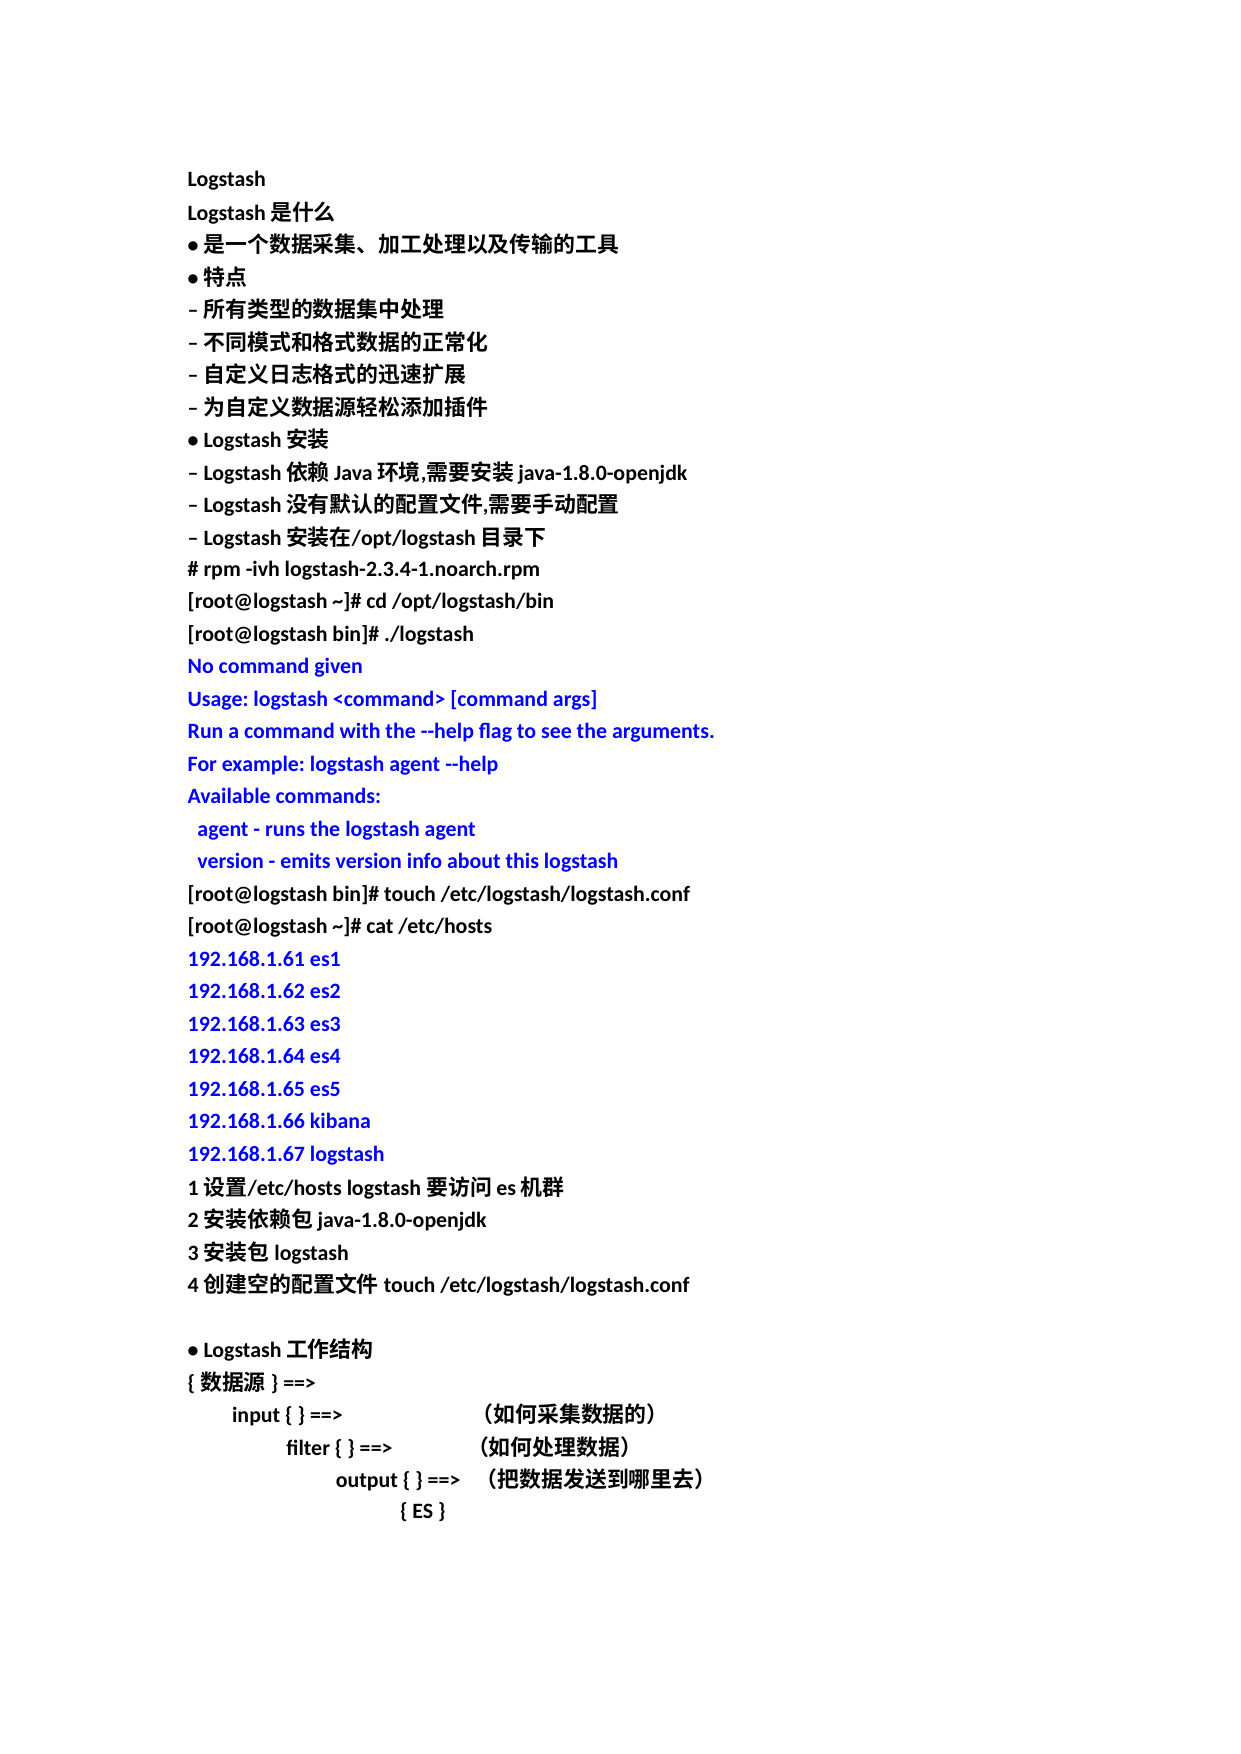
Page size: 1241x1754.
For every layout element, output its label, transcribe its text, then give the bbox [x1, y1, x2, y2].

text Available commands: [187, 779, 1053, 812]
text # rpm -ivh logstash-2.3.4-1.noarch.rpm [187, 552, 1053, 584]
text 192.168.1.61 es1 [187, 942, 1053, 974]
text 3 安装包 logstash [187, 1234, 1053, 1267]
text – 自定义日志格式的迅速扩展 [187, 357, 1053, 389]
text [root@logstash ~]# cd /opt/logstash/bin [187, 584, 1053, 617]
text • 是一个数据采集、加工处理以及传输的工具 [187, 227, 1053, 259]
text Logstash是什么 [187, 194, 1053, 227]
text • 特点 [187, 259, 1053, 292]
text { 数据源 } ==> [187, 1364, 1053, 1397]
text – 不同模式和格式数据的正常化 [187, 324, 1053, 357]
text Usage: logstash <command> [command args] [187, 682, 1053, 714]
text For example: logstash agent --help [187, 747, 1053, 779]
text agent - runs the logstash agent [187, 812, 1053, 844]
text • Logstash安装 [187, 422, 1053, 454]
text input { } ==> （如何采集数据的） [187, 1397, 1053, 1429]
text Run a command with the --help flag to see the arguments. [187, 714, 1053, 747]
text 1 设置/etc/hosts logstash 要访问es机群 [187, 1169, 1053, 1202]
text 192.168.1.66 kibana [187, 1104, 1053, 1137]
text [root@logstash bin]# touch /etc/logstash/logstash.conf [187, 877, 1053, 909]
text 192.168.1.65 es5 [187, 1072, 1053, 1104]
text – Logstash没有默认的配置文件,需要手动配置 [187, 487, 1053, 519]
text 192.168.1.62 es2 [187, 974, 1053, 1007]
text [root@logstash ~]# cat /etc/hosts [187, 909, 1053, 942]
text version - emits version info about this logstash [187, 844, 1053, 877]
text 192.168.1.64 es4 [187, 1039, 1053, 1072]
text Logstash [187, 162, 1053, 194]
text – Logstash依赖Java环境,需要安装java-1.8.0-openjdk [187, 454, 1053, 487]
text 2 安装依赖包java-1.8.0-openjdk [187, 1202, 1053, 1234]
text No command given [187, 649, 1053, 682]
text { ES } [187, 1494, 1053, 1527]
text • Logstash工作结构 [187, 1332, 1053, 1364]
text – Logstash安装在/opt/logstash目录下 [187, 519, 1053, 552]
text – 为自定义数据源轻松添加插件 [187, 389, 1053, 422]
text – 所有类型的数据集中处理 [187, 292, 1053, 324]
text output { } ==> （把数据发送到哪里去） [187, 1462, 1053, 1494]
text [root@logstash bin]# ./logstash [187, 617, 1053, 649]
text 192.168.1.67 logstash [187, 1137, 1053, 1169]
text filter { } ==> （如何处理数据） [187, 1429, 1053, 1462]
text 192.168.1.63 es3 [187, 1007, 1053, 1039]
text 4 创建空的配置文件 touch /etc/logstash/logstash.conf [187, 1267, 1053, 1299]
